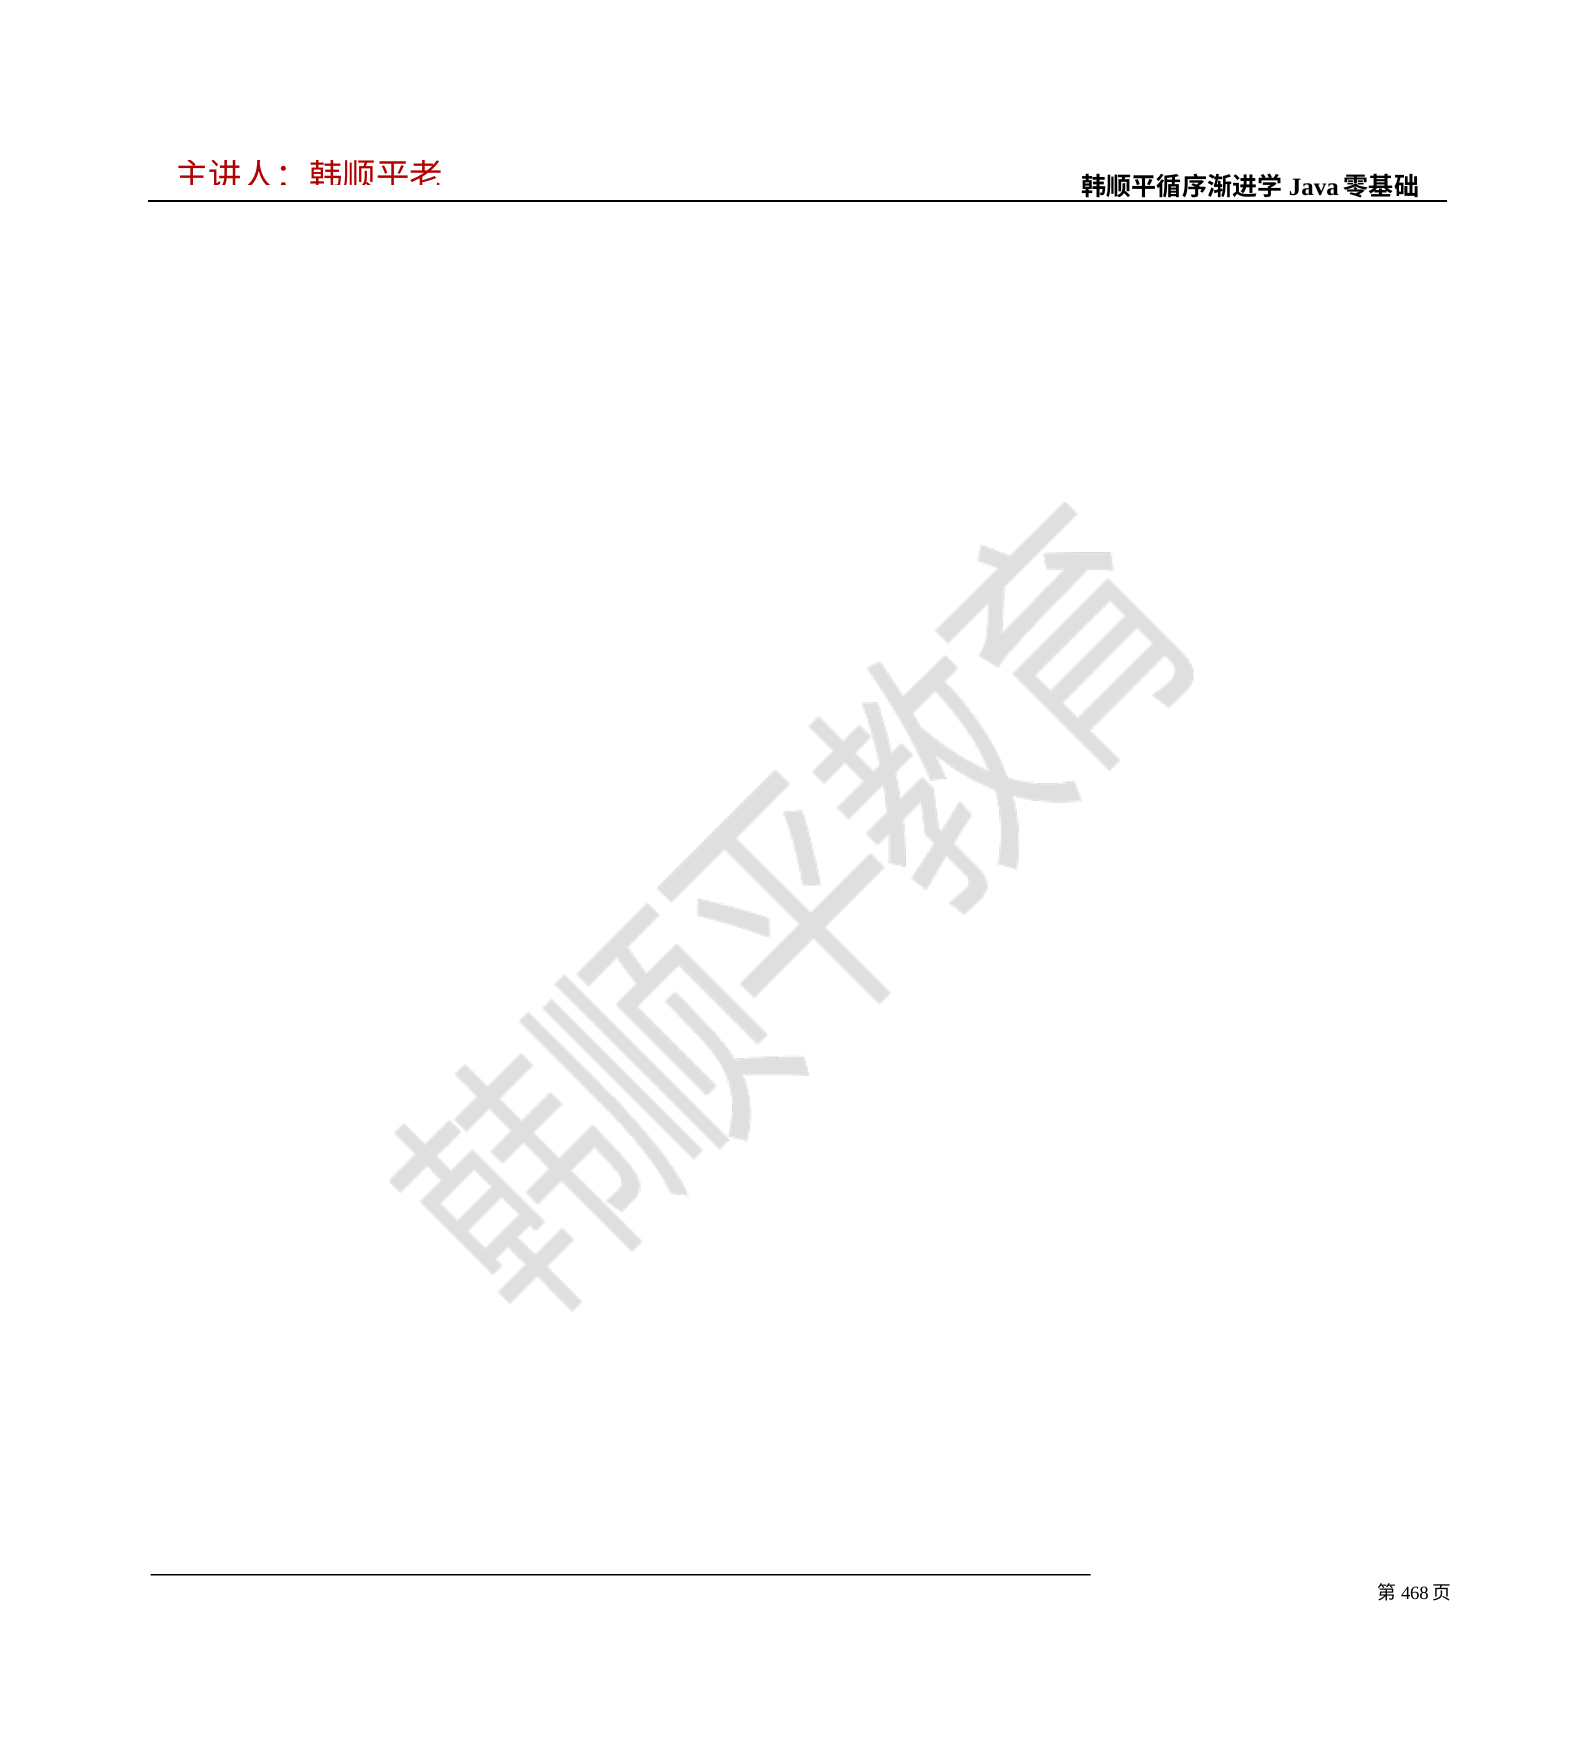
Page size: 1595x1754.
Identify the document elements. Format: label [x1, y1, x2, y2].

picture [389, 501, 1195, 1312]
picture [150, 1574, 1091, 1578]
